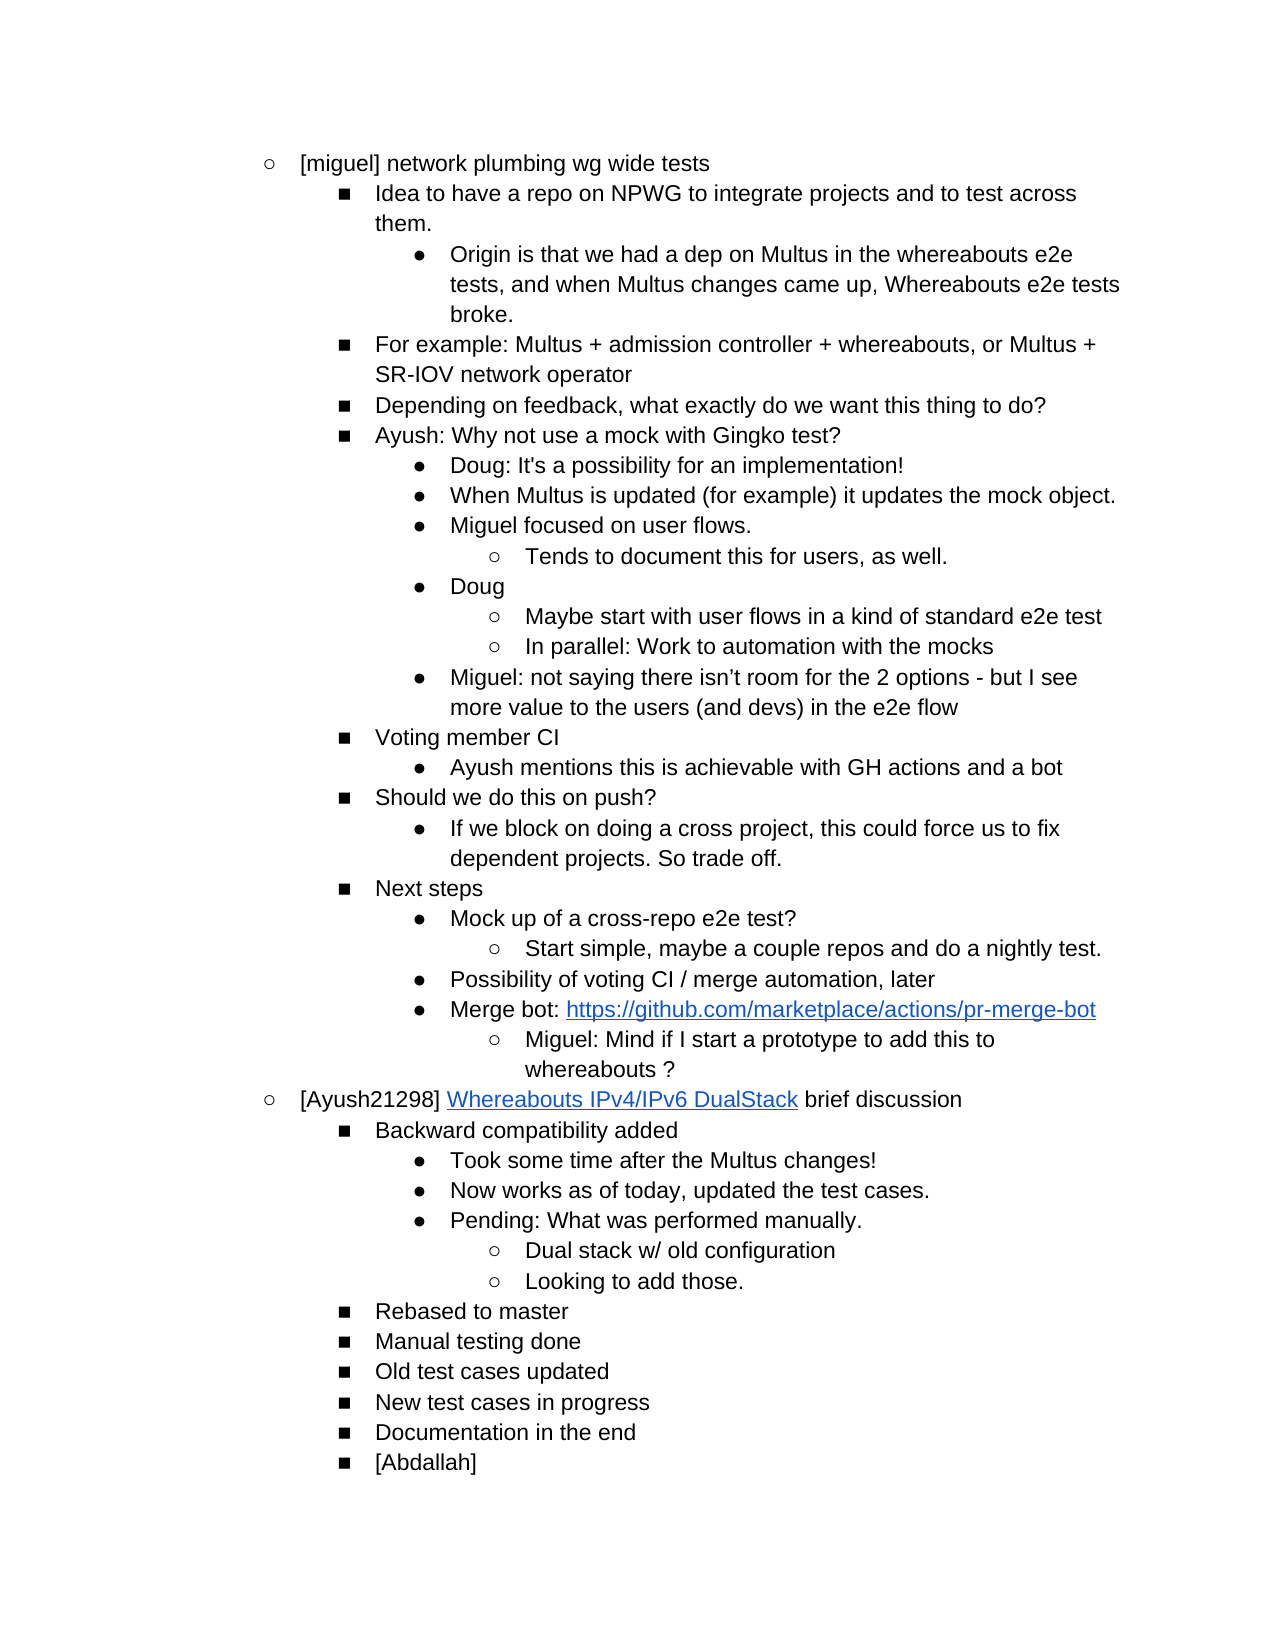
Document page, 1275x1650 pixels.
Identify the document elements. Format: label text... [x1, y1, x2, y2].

list Dual stack w/ old configuration [487, 1237, 1125, 1264]
list Start simple, maybe a couple repos and do a nightly test. [487, 935, 1125, 962]
list When Multus is updated (for example) it updates the mock object. [412, 482, 1125, 509]
list If we block on doing a cross project, this could force us to fix dependent projects. So trade off. [412, 814, 1125, 871]
list Doug: It's a possibility for an implementation! [412, 452, 1125, 478]
list Maybe start with user flows in a kind of standard e2e test [487, 603, 1125, 629]
list Mock up of a cross-repo e2e test? [412, 905, 1125, 932]
list New test cases in progress [337, 1388, 1125, 1415]
list Miguel focused on user flows. [412, 512, 1125, 539]
list Merge bot: https://github.com/marketplace/actions/pr-merge-bot [412, 996, 1125, 1022]
list [Abdallah] [337, 1449, 1125, 1475]
list Origin is that we had a dep on Multus in the whereabouts e2e tests, and when Multus changes came up, Whereabouts e2e tests broke. [412, 241, 1125, 327]
list Looking to add those. [487, 1268, 1125, 1294]
list For example: Multus + admission controller + whereabouts, or Multus + SR-IOV network operator [337, 331, 1125, 388]
list [miguel] network plumbing wg wide tests [262, 150, 1125, 176]
list Documentation in the end [337, 1419, 1125, 1445]
list Miguel: Mind if I start a prototype to add this to whereabouts ? [487, 1026, 1125, 1083]
list Miguel: not saying there isn’t room for the 2 options - but I see more value to the users (and devs) in the e2e flow [412, 663, 1125, 720]
list Depending on feedback, what exactly do we want this thing to do? [337, 392, 1125, 418]
list Manual testing done [337, 1328, 1125, 1354]
list Now works as of today, updated the test cases. [412, 1177, 1125, 1203]
list Took some time after the Multus changes! [412, 1147, 1125, 1173]
list Doug [412, 573, 1125, 599]
list Pending: What was performed manually. [412, 1207, 1125, 1234]
list Possibility of voting CI / merge automation, later [412, 966, 1125, 992]
list Tends to document this for users, as well. [487, 543, 1125, 569]
list Next steps [337, 875, 1125, 901]
list Should we do this on push? [337, 784, 1125, 811]
list Old test cases updated [337, 1358, 1125, 1385]
list In parallel: Work to automation with the mocks [487, 633, 1125, 660]
list Ayush: Why not use a mock with Gingko test? [337, 422, 1125, 448]
list Backward compatibility added [337, 1117, 1125, 1143]
list Idea to have a repo on NPWG to integrate projects and to test across them. [337, 180, 1125, 237]
list Voting member CI [337, 724, 1125, 750]
list Ayush mentions this is achievable with GH actions and a bot [412, 754, 1125, 781]
list Rebased to master [337, 1298, 1125, 1324]
list [Ayush21298] Whereabouts IPv4/IPv6 DualStack brief discussion [262, 1086, 1125, 1113]
